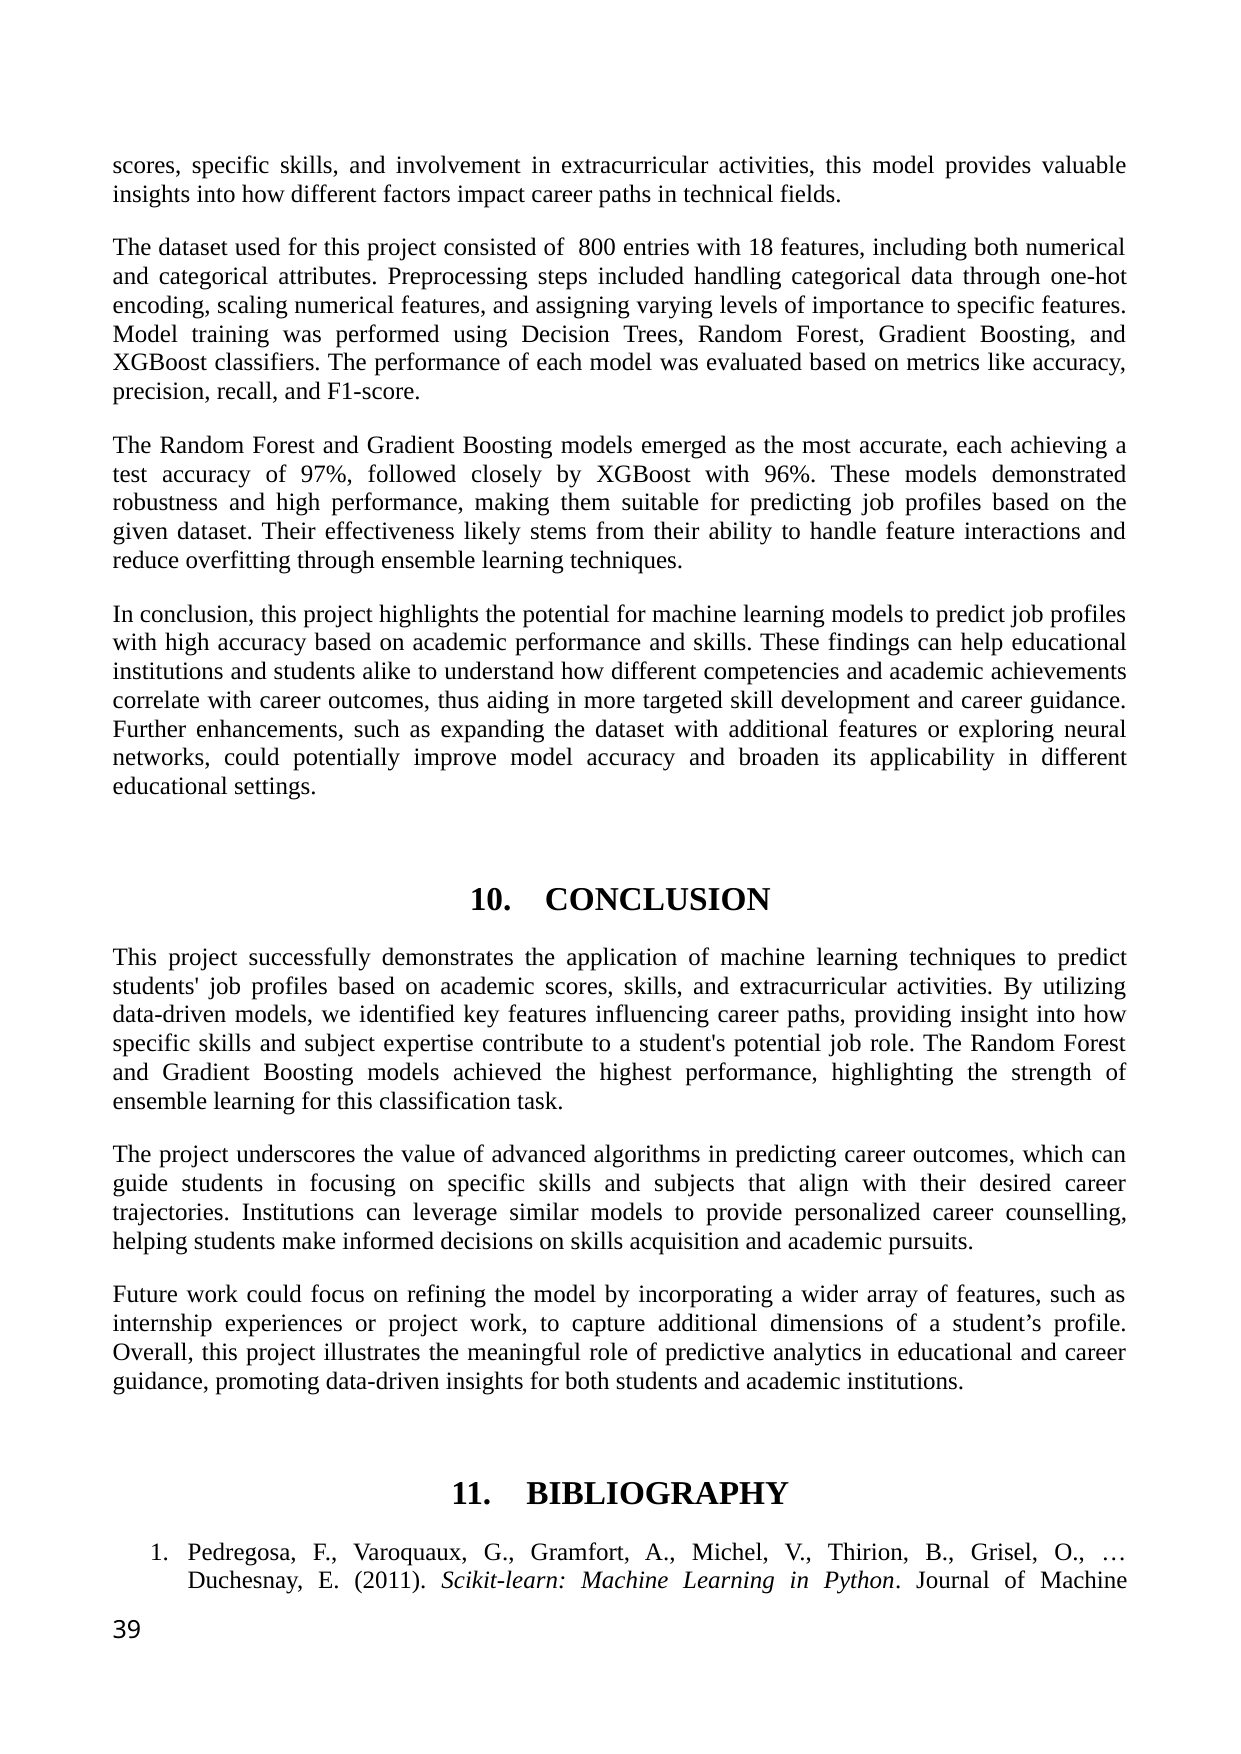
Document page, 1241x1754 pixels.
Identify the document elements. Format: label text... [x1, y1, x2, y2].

text The dataset used for this project consisted of 800 entries with 18 features, including both numerical and categorical attributes. Preprocessing steps included handling categorical data through one-hot encoding, scaling numerical features, and assigning varying levels of importance to specific features. Model training was performed using Decision Trees, Random Forest, Gradient Boosting, and XGBoost classifiers. The performance of each model was evaluated based on metrics like accuracy, precision, recall, and F1-score. [112, 232, 1128, 405]
text Future work could focus on refining the model by incorporating a wider array of features, such as internship experiences or project work, to capture additional dimensions of a student’s profile. Overall, this project illustrates the meaningful role of predictive analytics in educational and career guidance, promoting data-driven insights for both students and academic institutions. [112, 1279, 1128, 1394]
text The Random Forest and Gradient Boosting models emerged as the most accurate, each achieving a test accuracy of 97%, followed closely by XGBoost with 96%. These models demonstrated robustness and high performance, making them suitable for predicting job profiles based on the given dataset. Their effectiveness likely stems from their ability to handle feature interactions and reduce overfitting through ensemble learning techniques. [112, 430, 1128, 574]
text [112, 150, 1128, 207]
list BIBLIOGRAPHY [112, 1473, 1128, 1512]
list CONCLUSION [112, 879, 1128, 917]
text In conclusion, this project highlights the potential for machine learning models to predict job profiles with high accuracy based on academic performance and skills. These findings can help educational institutions and students alike to understand how different competencies and academic achievements correlate with career outcomes, thus aiding in more targeted skill development and career guidance. Further enhancements, such as expanding the dataset with additional features or exploring neural networks, could potentially improve model accuracy and broaden its applicability in different educational settings. [112, 599, 1128, 800]
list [150, 1537, 1128, 1594]
text This project successfully demonstrates the application of machine learning techniques to predict students' job profiles based on academic scores, skills, and extracurricular activities. By utilizing data-driven models, we identified key features influencing career paths, providing insight into how specific skills and subject expertise contribute to a student's potential job role. The Random Forest and Gradient Boosting models achieved the highest performance, highlighting the strength of ensemble learning for this classification task. [112, 942, 1128, 1114]
text The project underscores the value of advanced algorithms in predicting career outcomes, which can guide students in focusing on specific skills and subjects that align with their desired career trajectories. Institutions can leverage similar models to provide personalized career counselling, helping students make informed decisions on skills acquisition and academic pursuits. [112, 1139, 1128, 1254]
